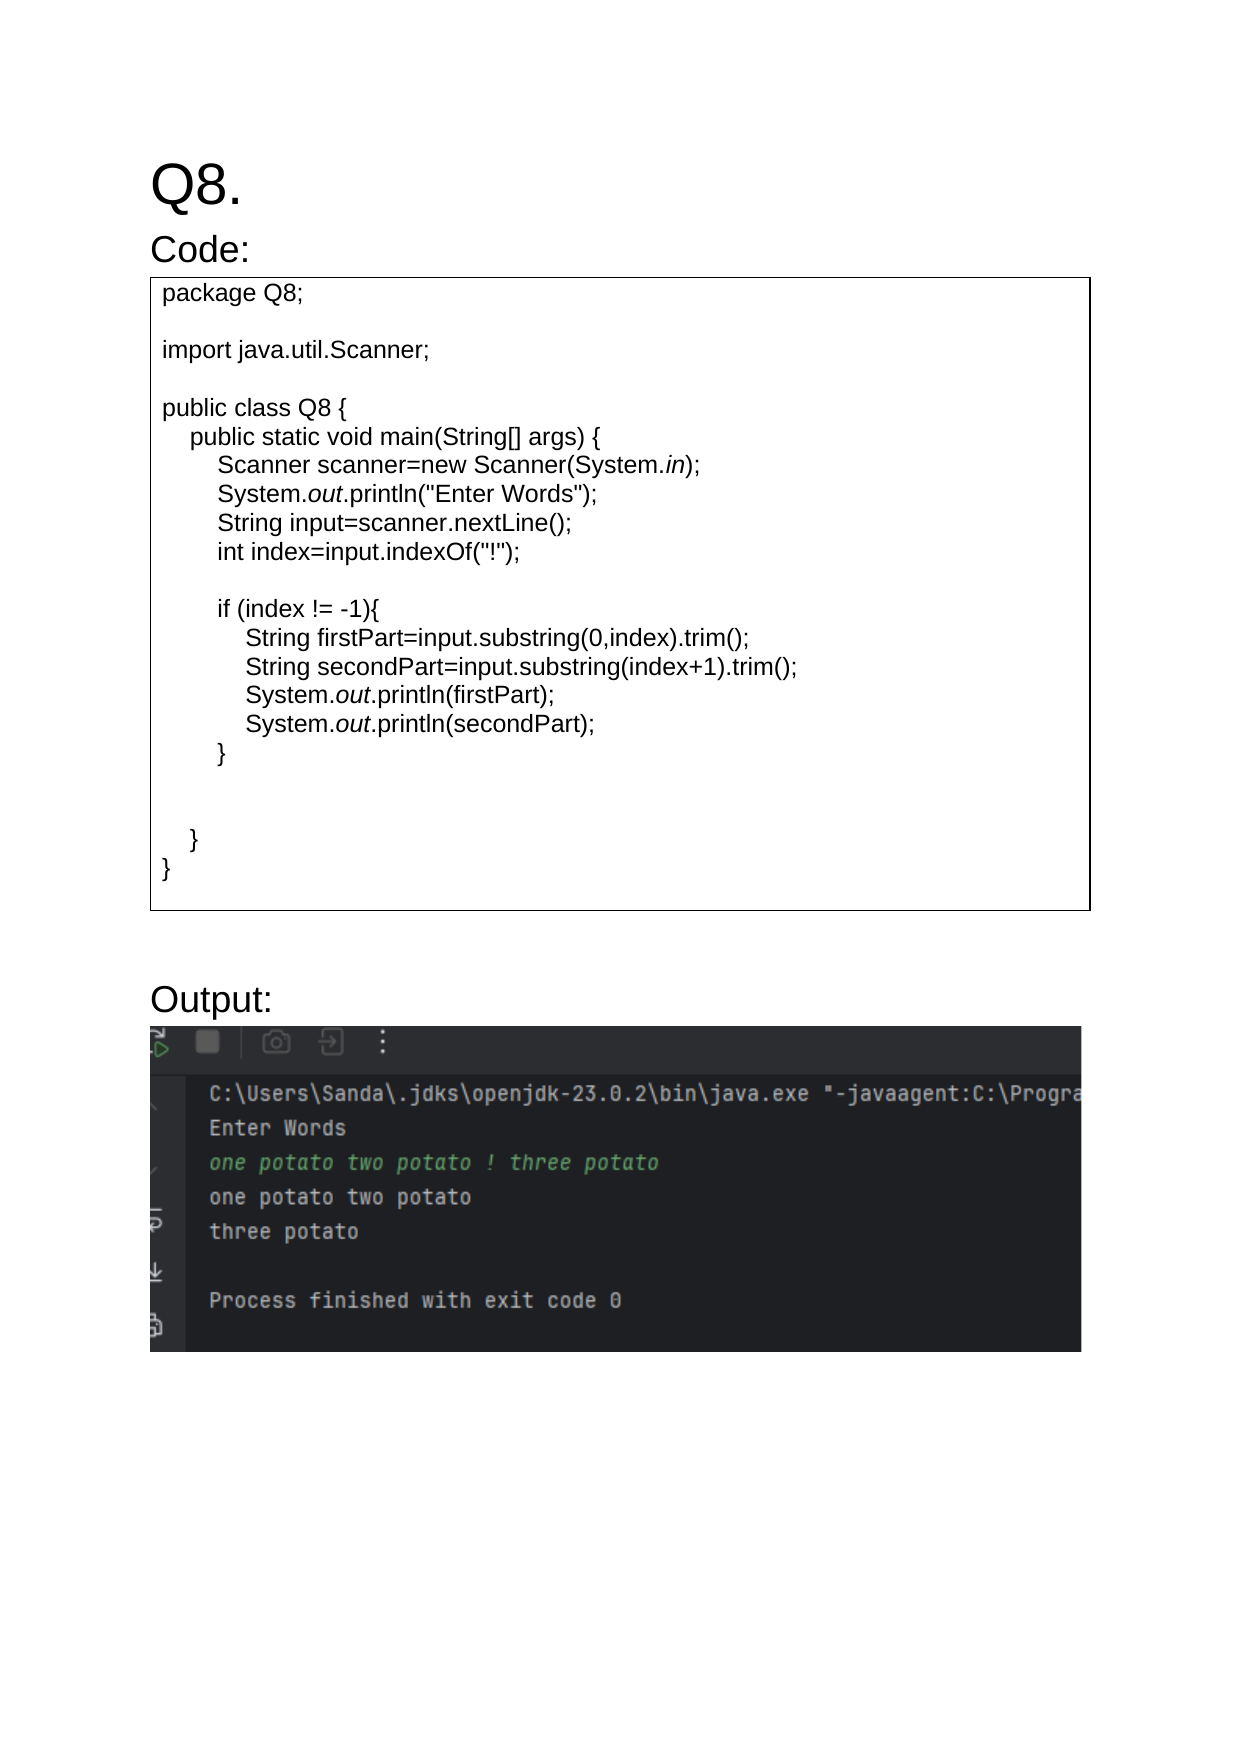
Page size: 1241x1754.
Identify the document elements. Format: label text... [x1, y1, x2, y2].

text Q8. [150, 150, 1090, 217]
picture [150, 1026, 1082, 1352]
table_header package Q8; import java.util.Scanner; public class Q8 { public static void main(String[] args) { Scanner scanner=new Scanner(System.in); System.out.println("Enter Words"); String input=scanner.nextLine(); int index=input.indexOf("!"); if (index != -1){ String firstPart=input.substring(0,index).trim(); String secondPart=input.substring(index+1).trim(); System.out.println(firstPart); System.out.println(secondPart); } } } [151, 278, 1089, 910]
text Code: [150, 227, 1090, 270]
text Output: [150, 977, 1090, 1020]
